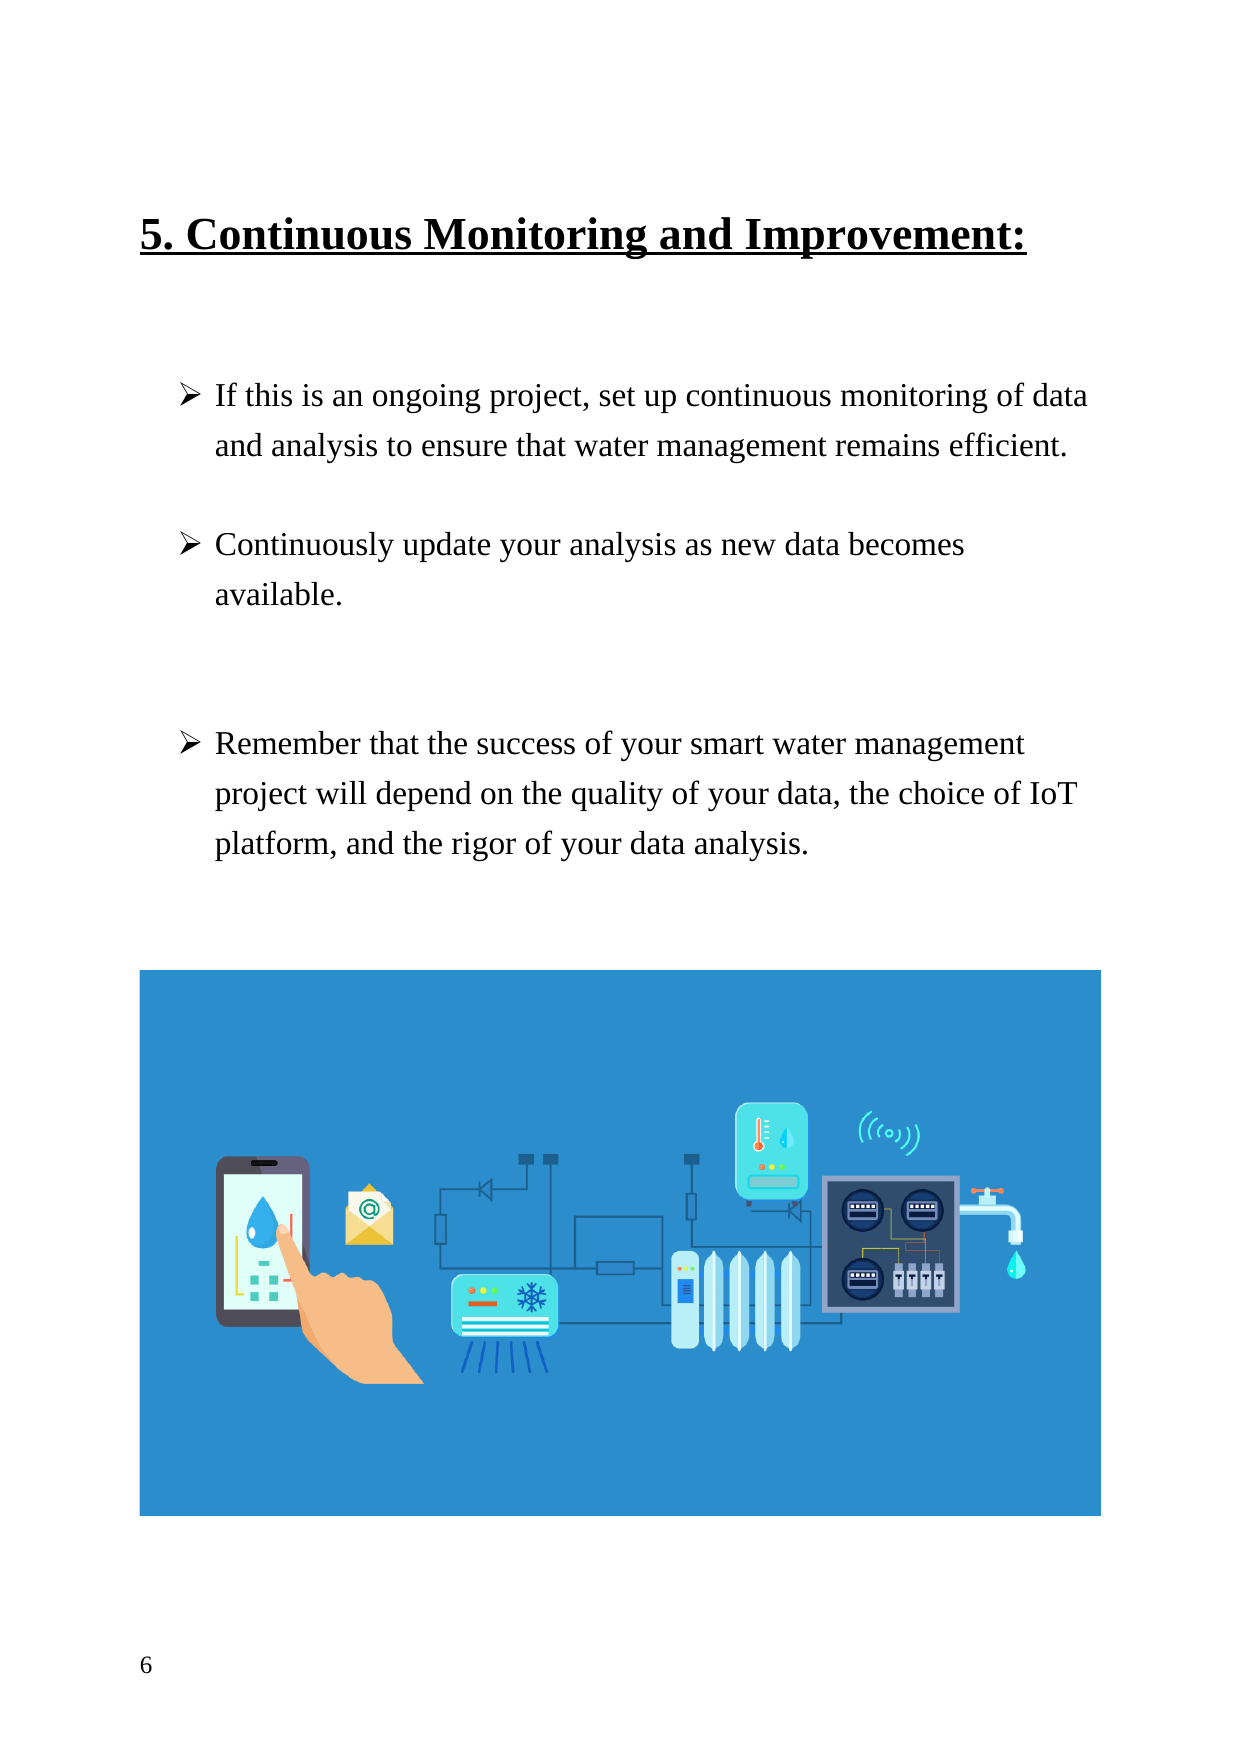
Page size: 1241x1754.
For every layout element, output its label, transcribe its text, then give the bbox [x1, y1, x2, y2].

list If this is an ongoing project, set up continuous monitoring of data and analysis to ensure that water management remains efficient. [177, 375, 1101, 463]
picture [139, 970, 1101, 1516]
text 5. Continuous Monitoring and Improvement: [139, 207, 1101, 259]
list Remember that the success of your smart water management project will depend on the quality of your data, the choice of IoT platform, and the rigor of your data analysis. [177, 723, 1101, 861]
list Continuously update your analysis as new data becomes available. [177, 524, 1101, 612]
